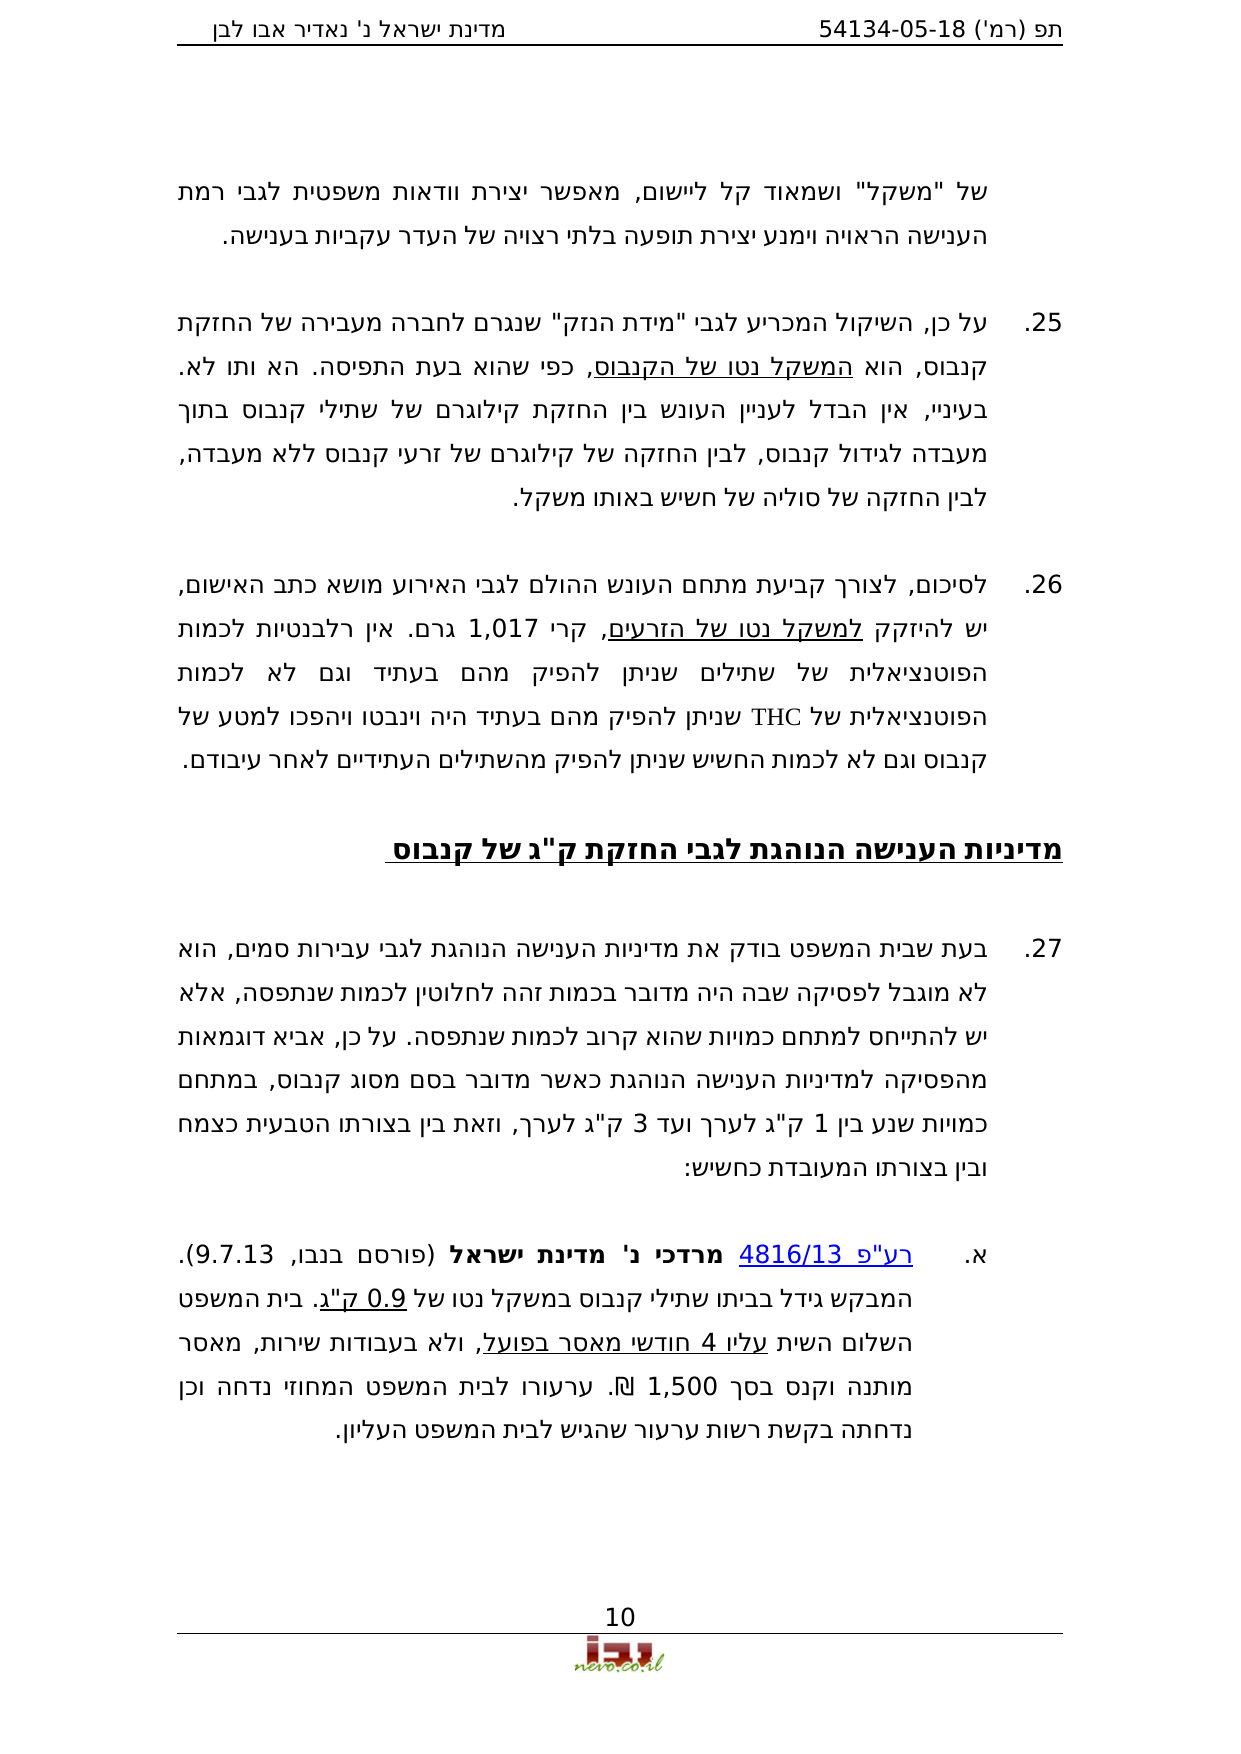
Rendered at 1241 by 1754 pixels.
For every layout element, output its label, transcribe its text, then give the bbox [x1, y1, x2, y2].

text א. רע"פ 4816/13 מרדכי נ' מדינת ישראל (פורסם בנבו, 9.7.13). המבקש גידל בביתו שתילי קנבוס במשקל נטו של 0.9 ק"ג. בית המשפט השלום השית עליו 4 חודשי מאסר בפועל, ולא בעבודות שירות, מאסר מותנה וקנס בסך 1,500 ₪. ערעורו לבית המשפט המחוזי נדחה וכן נדחתה בקשת רשות ערעור שהגיש לבית המשפט העליון. [177, 1240, 988, 1445]
text מדיניות הענישה הנוהגת לגבי החזקת ק"ג של קנבוס [177, 833, 1063, 867]
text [177, 177, 1063, 250]
text 26. לסיכום, לצורך קביעת מתחם העונש ההולם לגבי האירוע מושא כתב האישום, יש להיזקק למשקל נטו של הזרעים, קרי 1,017 גרם. אין רלבנטיות לכמות הפוטנציאלית של שתילים שניתן להפיק מהם בעתיד וגם לא לכמות הפוטנציאלית של THC שניתן להפיק מהם בעתיד היה וינבטו ויהפכו למטע של קנבוס וגם לא לכמות החשיש שניתן להפיק מהשתילים העתידיים לאחר עיבודם. [177, 570, 1063, 775]
picture [574, 1635, 666, 1673]
text 25. על כן, השיקול המכריע לגבי "מידת הנזק" שנגרם לחברה מעבירה של החזקת קנבוס, הוא המשקל נטו של הקנבוס, כפי שהוא בעת התפיסה. הא ותו לא. בעיניי, אין הבדל לעניין העונש בין החזקת קילוגרם של שתילי קנבוס בתוך מעבדה לגידול קנבוס, לבין החזקה של קילוגרם של זרעי קנבוס ללא מעבדה, לבין החזקה של סוליה של חשיש באותו משקל. [177, 308, 1063, 513]
text 27. בעת שבית המשפט בודק את מדיניות הענישה הנוהגת לגבי עבירות סמים, הוא לא מוגבל לפסיקה שבה היה מדובר בכמות זהה לחלוטין לכמות שנתפסה, אלא יש להתייחס למתחם כמויות שהוא קרוב לכמות שנתפסה. על כן, אביא דוגמאות מהפסיקה למדיניות הענישה הנוהגת כאשר מדובר בסם מסוג קנבוס, במתחם כמויות שנע בין 1 ק"ג לערך ועד 3 ק"ג לערך, וזאת בין בצורתו הטבעית כצמח ובין בצורתו המעובדת כחשיש: [177, 934, 1063, 1182]
